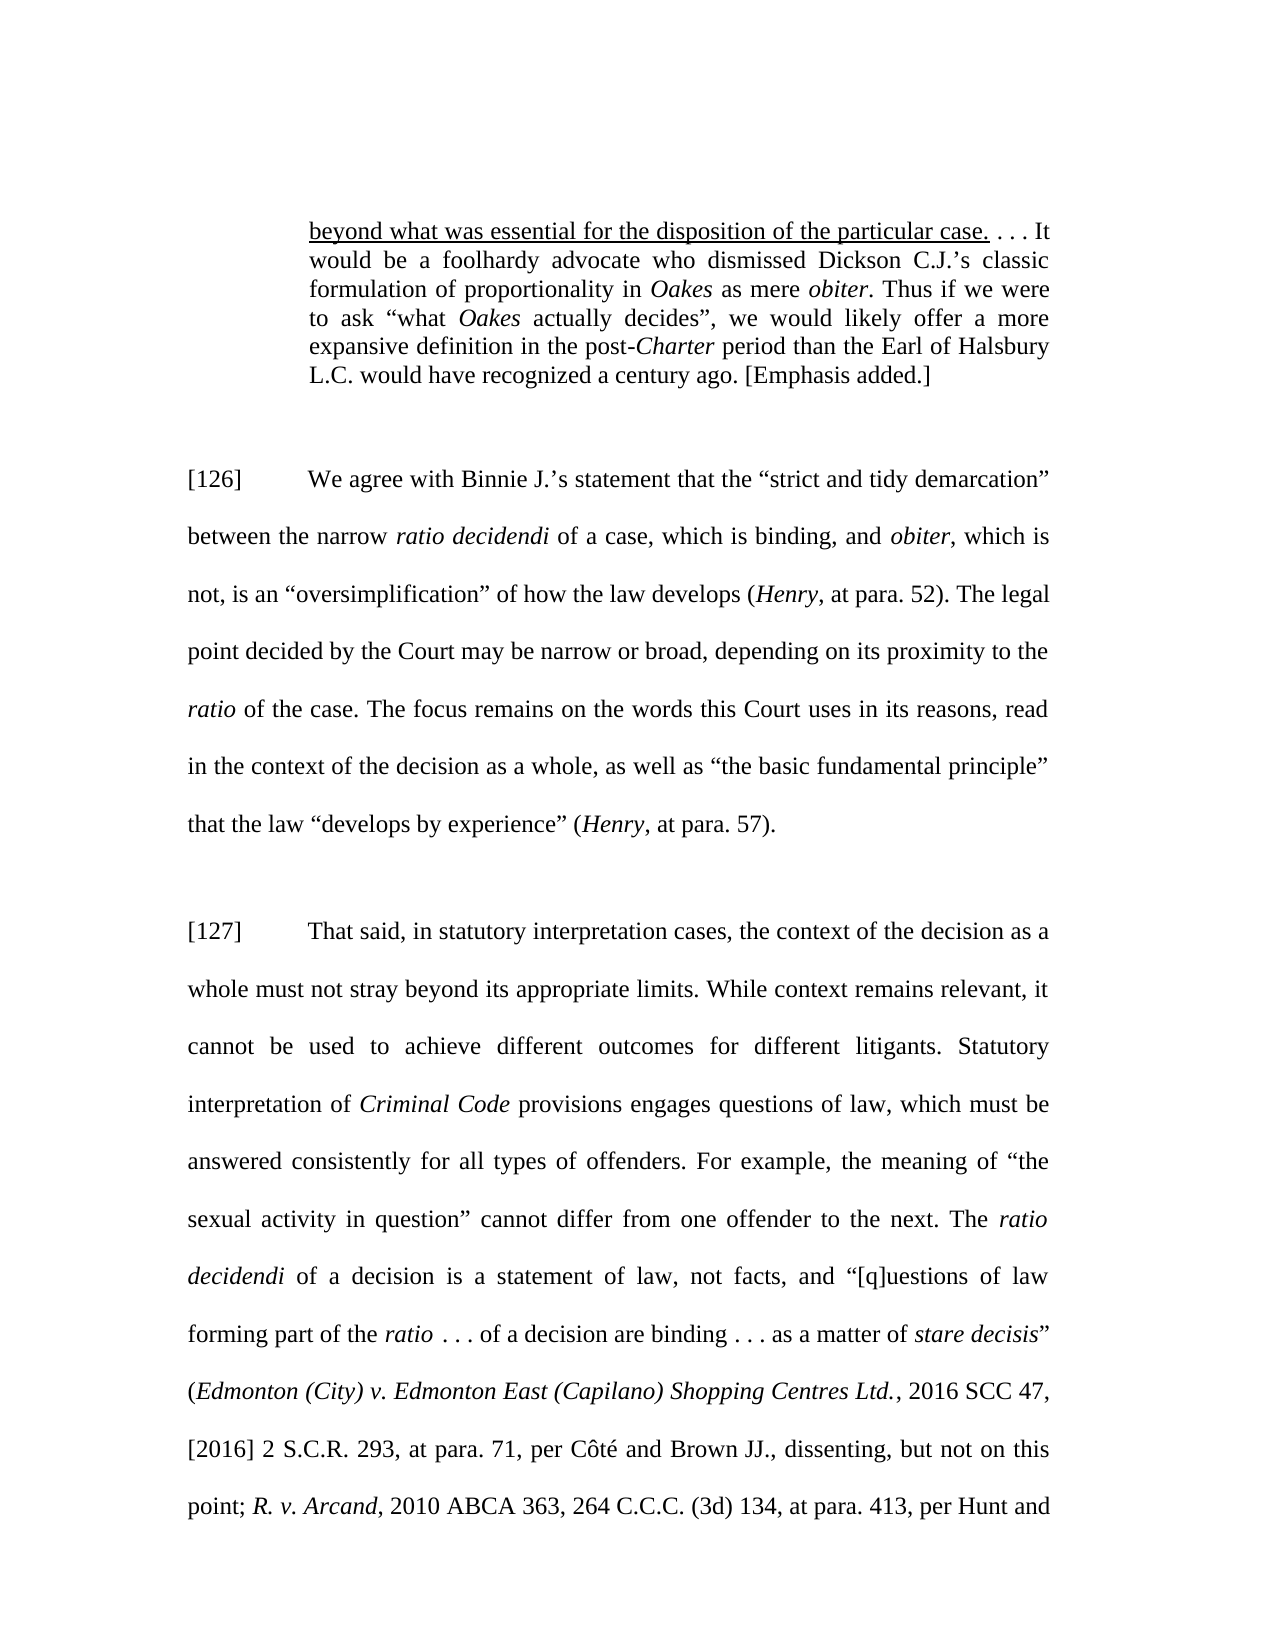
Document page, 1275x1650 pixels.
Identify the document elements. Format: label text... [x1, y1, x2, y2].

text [309, 216, 1050, 389]
text We agree with Binnie J.’s statement that the “strict and tidy demarcation” between the narrow ratio decidendi of a case, which is binding, and obiter, which is not, is an “oversimplification” of how the law develops (Henry, at para. 52). The legal point decided by the Court may be narrow or broad, depending on its proximity to the ratio of the case. The focus remains on the words this Court uses in its reasons, read in the context of the decision as a whole, as well as “the basic fundamental principle” that the law “develops by experience” (Henry, at para. 57). [187, 464, 1050, 838]
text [187, 916, 1050, 1520]
